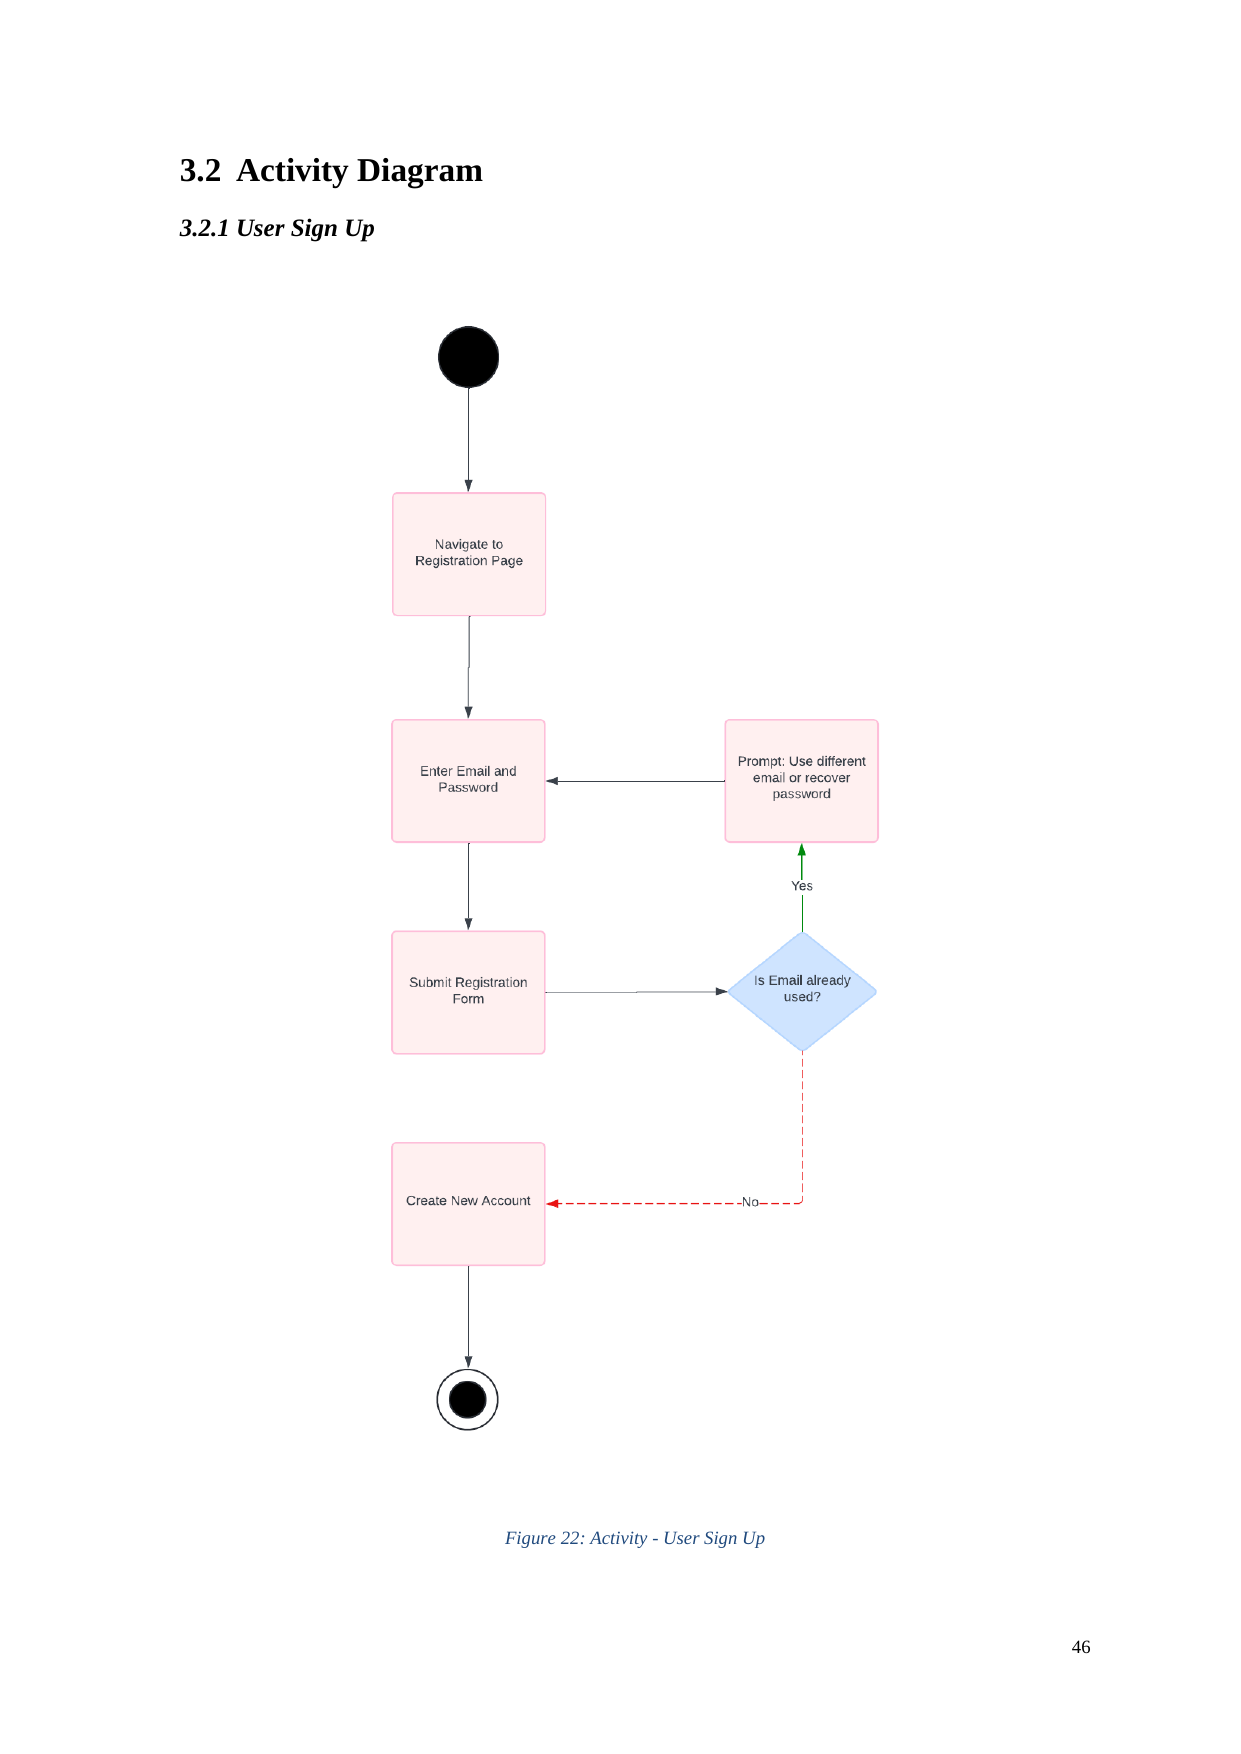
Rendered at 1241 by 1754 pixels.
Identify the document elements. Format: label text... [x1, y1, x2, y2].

subtitle User Sign Up [179, 213, 1090, 242]
subtitle Activity Diagram [179, 150, 1090, 188]
picture [350, 254, 920, 1502]
